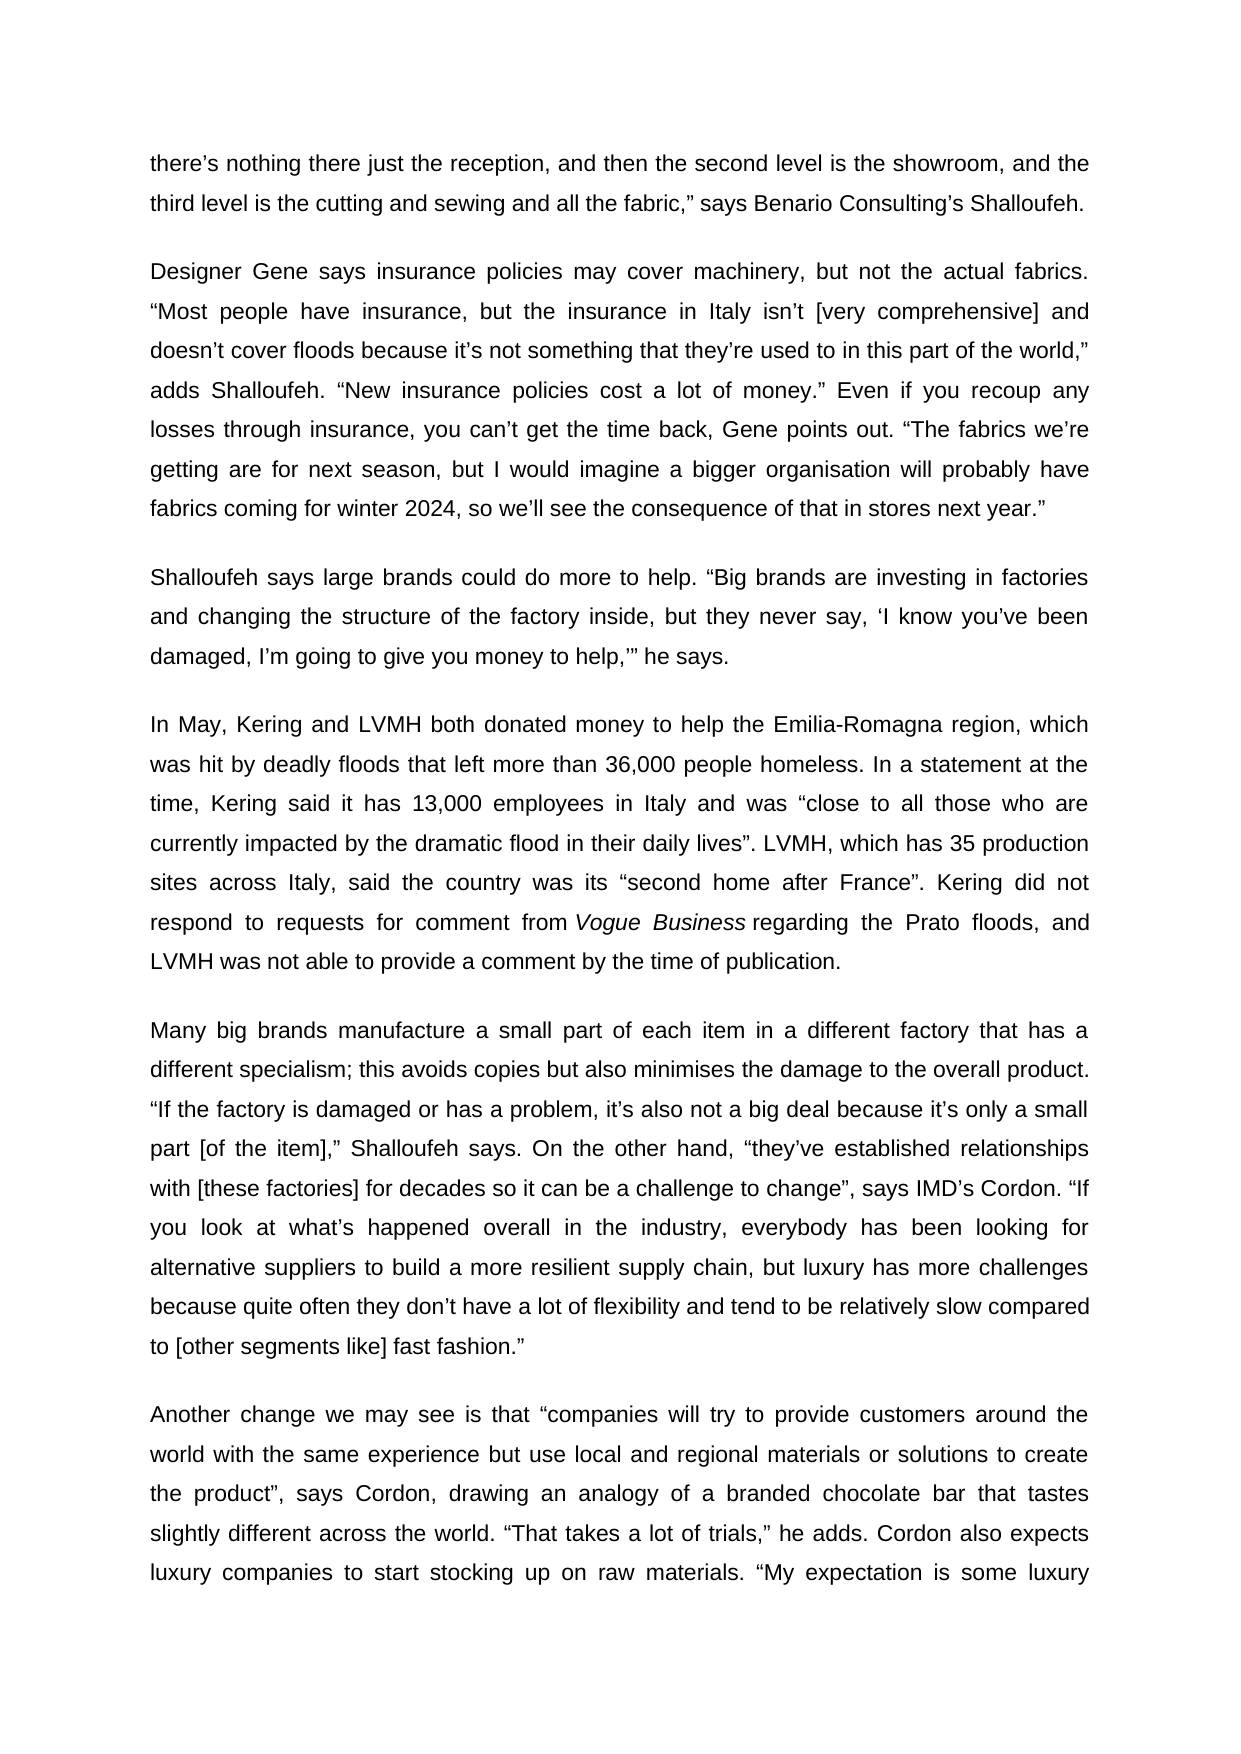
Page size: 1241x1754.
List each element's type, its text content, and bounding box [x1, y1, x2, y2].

text In May, Kering and LVMH both donated money to help the Emilia-Romagna region, which was hit by deadly floods that left more than 36,000 people homeless. In a statement at the time, Kering said it has 13,000 employees in Italy and was “close to all those who are currently impacted by the dramatic flood in their daily lives”. LVMH, which has 35 production sites across Italy, said the country was its “second home after France”. Kering did not respond to requests for comment from Vogue Business regarding the Prato floods, and LVMH was not able to provide a comment by the time of publication. [150, 711, 1090, 974]
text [150, 1401, 1090, 1586]
text Many big brands manufacture a small part of each item in a different factory that has a different specialism; this avoids copies but also minimises the damage to the overall product. “If the factory is damaged or has a problem, it’s also not a big deal because it’s only a small part [of the item],” Shalloufeh says. On the other hand, “they’ve established relationships with [these factories] for decades so it can be a challenge to change”, says IMD’s Cordon. “If you look at what’s happened overall in the industry, everybody has been looking for alternative suppliers to build a more resilient supply chain, but luxury has more challenges because quite often they don’t have a lot of flexibility and tend to be relatively slow compared to [other segments like] fast fashion.” [150, 1017, 1090, 1359]
text Shalloufeh says large brands could do more to help. “Big brands are investing in factories and changing the structure of the factory inside, but they never say, ‘I know you’ve been damaged, I’m going to give you money to help,’” he says. [150, 564, 1090, 669]
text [150, 150, 1090, 216]
text Designer Gene says insurance policies may cover machinery, but not the actual fabrics. “Most people have insurance, but the insurance in Italy isn’t [very comprehensive] and doesn’t cover floods because it’s not something that they’re used to in this part of the world,” adds Shalloufeh. “New insurance policies cost a lot of money.” Even if you recoup any losses through insurance, you can’t get the time back, Gene points out. “The fabrics we’re getting are for next season, but I would imagine a bigger organisation will probably have fabrics coming for winter 2024, so we’ll see the consequence of that in stores next year.” [150, 258, 1090, 521]
